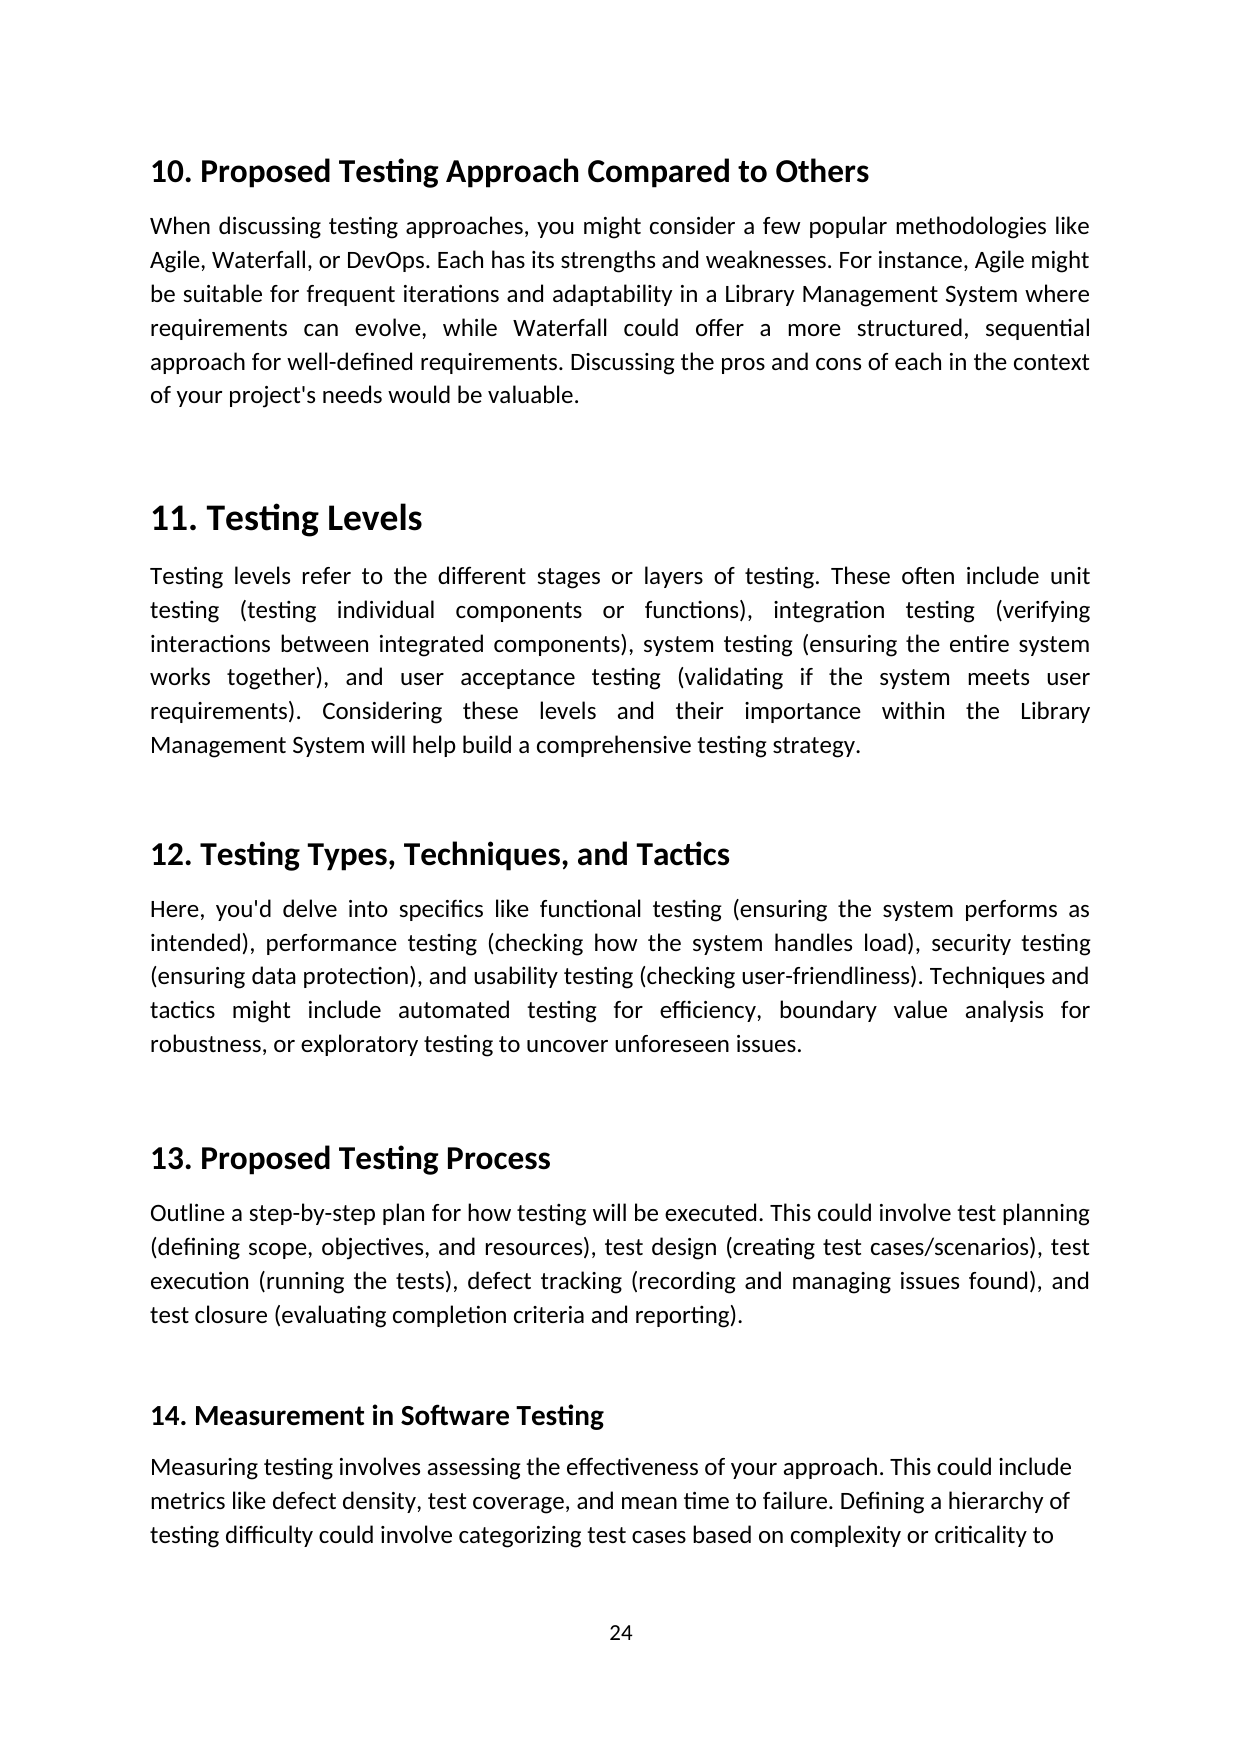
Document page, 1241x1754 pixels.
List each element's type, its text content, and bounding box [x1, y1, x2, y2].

text 10. Proposed Testing Approach Compared to Others [150, 150, 1092, 191]
text When discussing testing approaches, you might consider a few popular methodologies like Agile, Waterfall, or DevOps. Each has its strengths and weaknesses. For instance, Agile might be suitable for frequent iterations and adaptability in a Library Management System where requirements can evolve, while Waterfall could offer a more structured, sequential approach for well-defined requirements. Discussing the pros and cons of each in the context of your project's needs would be valuable. [150, 210, 1092, 410]
text 13. Proposed Testing Process [150, 1137, 1092, 1178]
text Testing levels refer to the different stages or layers of testing. These often include unit testing (testing individual components or functions), integration testing (verifying interactions between integrated components), system testing (ensuring the entire system works together), and user acceptance testing (validating if the system meets user requirements). Considering these levels and their importance within the Library Management System will help build a comprehensive testing strategy. [150, 560, 1092, 760]
text 11. Testing Levels [150, 494, 1092, 540]
text 12. Testing Types, Techniques, and Tactics [150, 833, 1092, 873]
text Outline a step-by-step plan for how testing will be executed. This could involve test planning (defining scope, objectives, and resources), test design (creating test cases/scenarios), test execution (running the tests), defect tracking (recording and managing issues found), and test closure (evaluating completion criteria and reporting). [150, 1197, 1092, 1329]
text 14. Measurement in Software Testing [150, 1397, 1092, 1432]
text Here, you'd delve into specifics like functional testing (ensuring the system performs as intended), performance testing (checking how the system handles load), security testing (ensuring data protection), and usability testing (checking user-friendliness). Techniques and tactics might include automated testing for efficiency, boundary value analysis for robustness, or exploratory testing to uncover unforeseen issues. [150, 893, 1092, 1059]
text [150, 1451, 1092, 1549]
